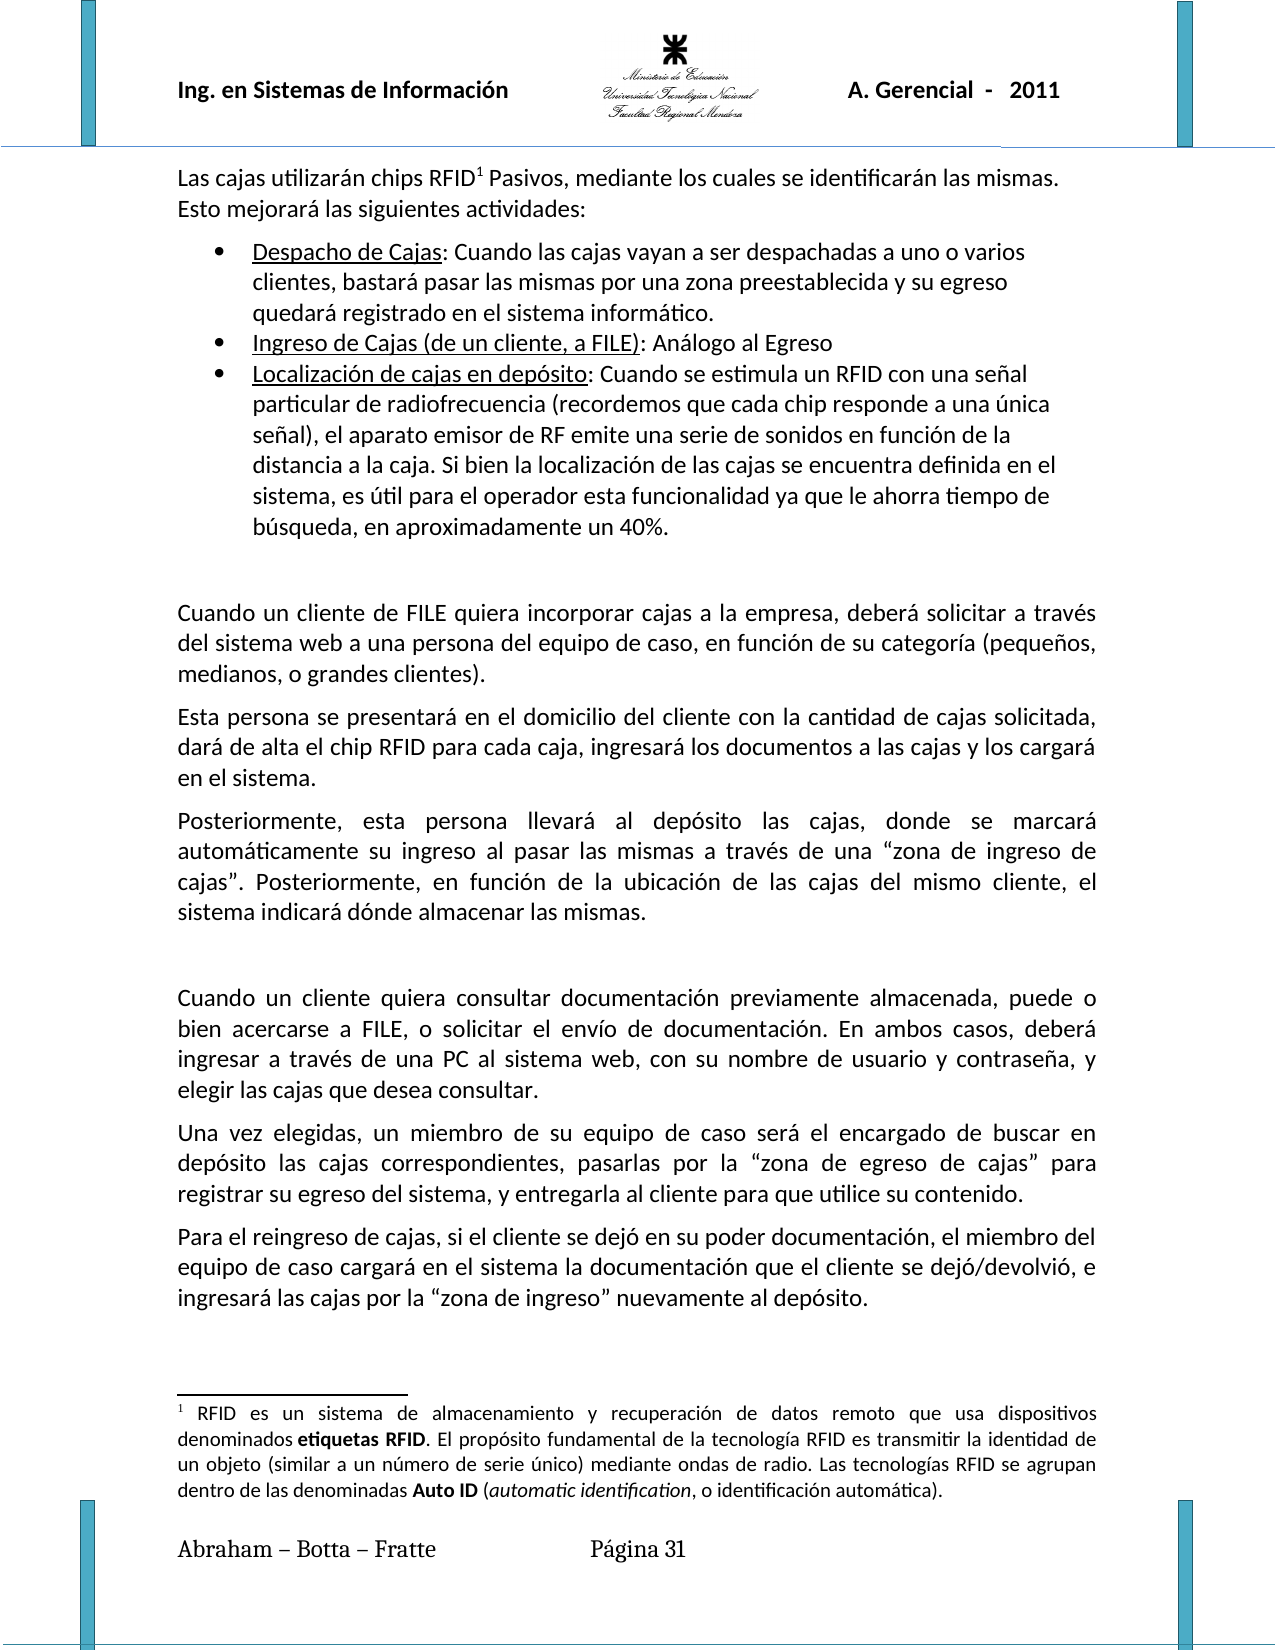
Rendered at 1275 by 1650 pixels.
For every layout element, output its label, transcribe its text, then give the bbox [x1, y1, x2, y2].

list Despacho de Cajas: Cuando las cajas vayan a ser despachadas a uno o varios clientes, bastará pasar las mismas por una zona preestablecida y su egreso quedará registrado en el sistema informático. [215, 236, 1098, 327]
list Localización de cajas en depósito: Cuando se estimula un RFID con una señal particular de radiofrecuencia (recordemos que cada chip responde a una única señal), el aparato emisor de RF emite una serie de sonidos en función de la distancia a la caja. Si bien la localización de las cajas se encuentra definida en el sistema, es útil para el operador esta funcionalidad ya que le ahorra tiempo de búsqueda, en aproximadamente un 40%. [215, 358, 1098, 541]
list Ingreso de Cajas (de un cliente, a FILE): Análogo al Egreso [215, 327, 1098, 358]
text Posteriormente, esta persona llevará al depósito las cajas, donde se marcará automáticamente su ingreso al pasar las mismas a través de una “zona de ingreso de cajas”. Posteriormente, en función de la ubicación de las cajas del mismo cliente, el sistema indicará dónde almacenar las mismas. [177, 805, 1098, 927]
text Cuando un cliente quiera consultar documentación previamente almacenada, puede o bien acercarse a FILE, o solicitar el envío de documentación. En ambos casos, deberá ingresar a través de una PC al sistema web, con su nombre de usuario y contraseña, y elegir las cajas que desea consultar. [177, 982, 1098, 1104]
text Cuando un cliente de FILE quiera incorporar cajas a la empresa, deberá solicitar a través del sistema web a una persona del equipo de caso, en función de su categoría (pequeños, medianos, o grandes clientes). [177, 597, 1098, 688]
picture [599, 33, 761, 123]
text Para el reingreso de cajas, si el cliente se dejó en su poder documentación, el miembro del equipo de caso cargará en el sistema la documentación que el cliente se dejó/devolvió, e ingresará las cajas por la “zona de ingreso” nuevamente al depósito. [177, 1221, 1098, 1313]
text Esta persona se presentará en el domicilio del cliente con la cantidad de cajas solicitada, dará de alta el chip RFID para cada caja, ingresará los documentos a las cajas y los cargará en el sistema. [177, 701, 1098, 792]
text Una vez elegidas, un miembro de su equipo de caso será el encargado de buscar en depósito las cajas correspondientes, pasarlas por la “zona de egreso de cajas” para registrar su egreso del sistema, y entregarla al cliente para que utilice su contenido. [177, 1117, 1098, 1208]
text Las cajas utilizarán chips RFID Pasivos, mediante los cuales se identificarán las mismas. Esto mejorará las siguientes actividades: [177, 162, 1098, 223]
